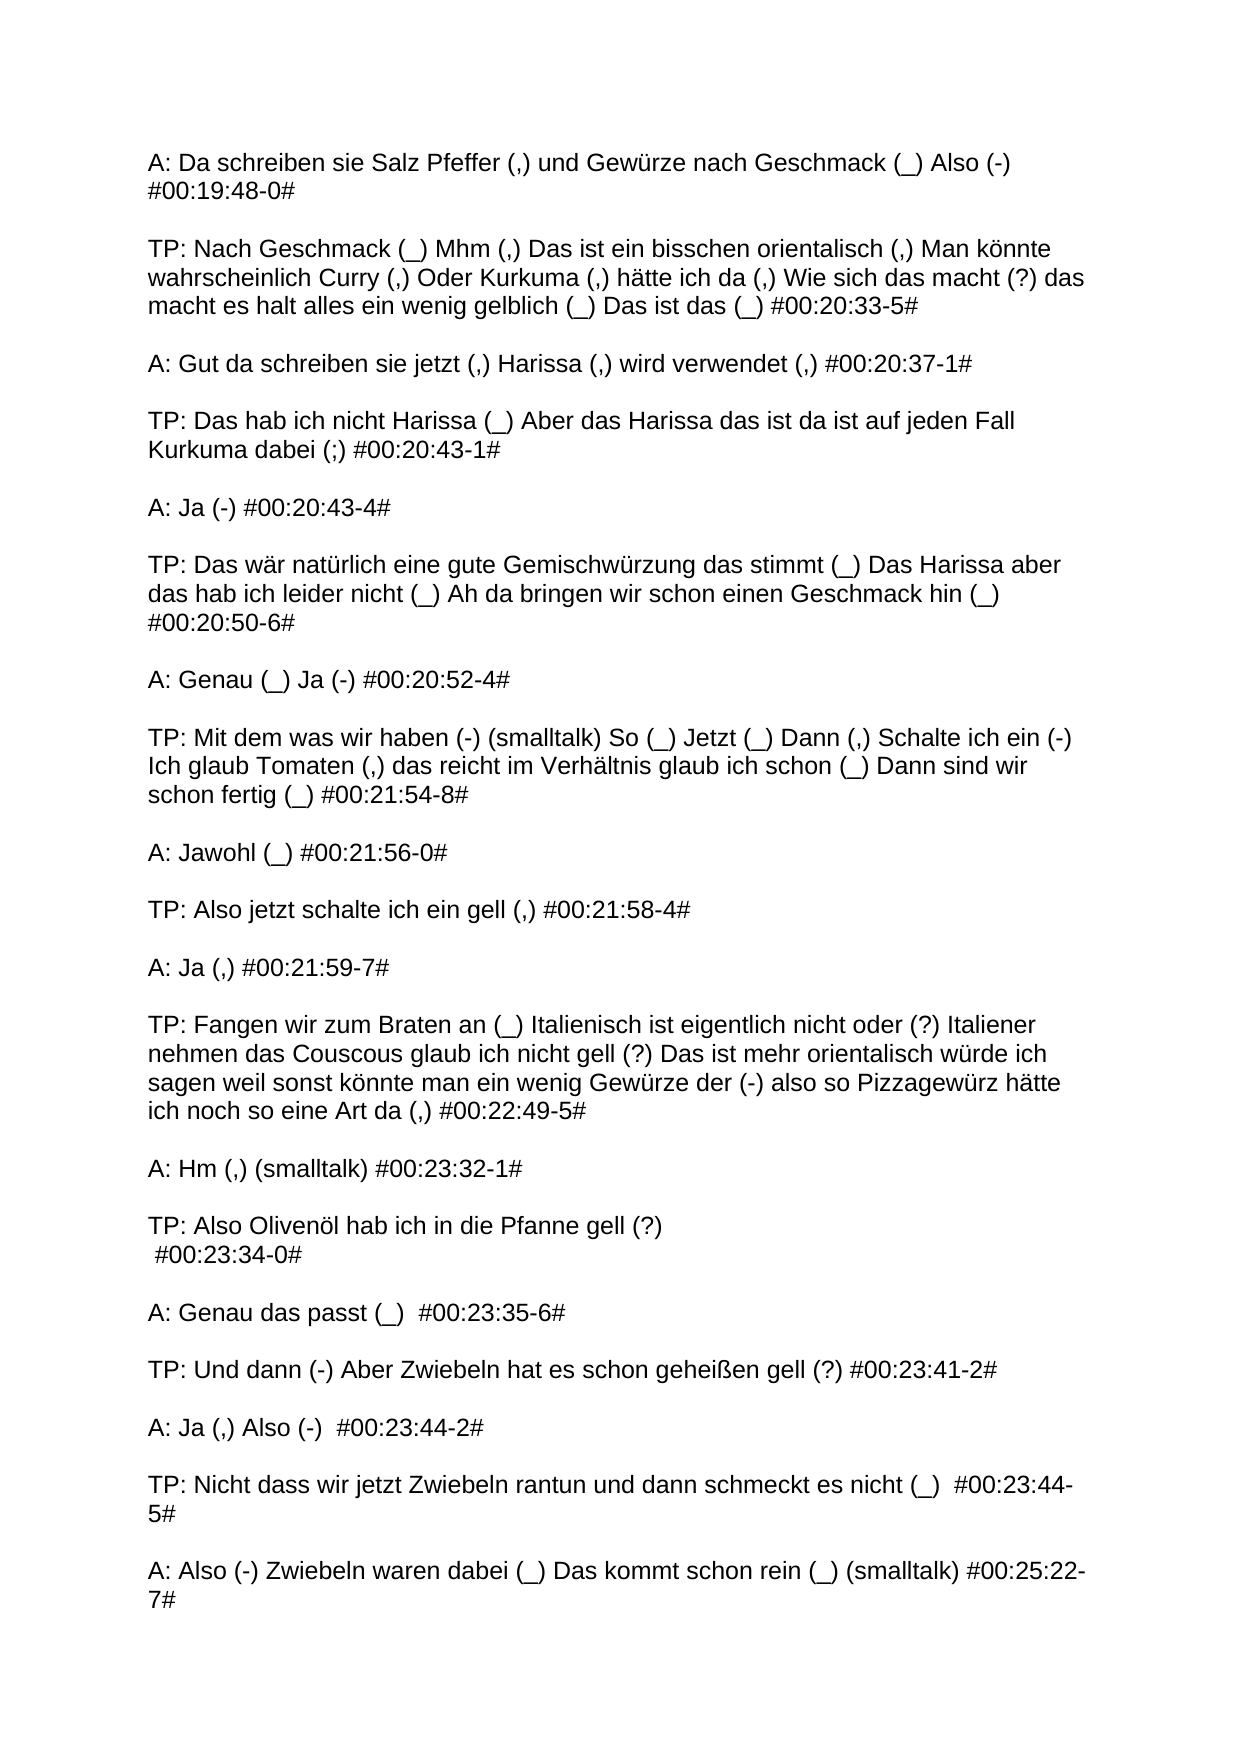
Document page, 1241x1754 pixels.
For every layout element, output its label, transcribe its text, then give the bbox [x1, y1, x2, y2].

text TP: Das hab ich nicht Harissa (_) Aber das Harissa das ist da ist auf jeden Fall Kurkuma dabei (;) #00:20:43-1# [148, 406, 1093, 464]
text A: Hm (,) (smalltalk) #00:23:32-1# [148, 1154, 1093, 1183]
text A: Jawohl (_) #00:21:56-0# [148, 838, 1093, 866]
text TP: Und dann (-) Aber Zwiebeln hat es schon geheißen gell (?) #00:23:41-2# [148, 1355, 1093, 1384]
text A: Ja (,) Also (-) #00:23:44-2# [148, 1413, 1093, 1441]
text TP: Mit dem was wir haben (-) (smalltalk) So (_) Jetzt (_) Dann (,) Schalte ich ein (-) Ich glaub Tomaten (,) das reicht im Verhältnis glaub ich schon (_) Dann sind wir schon fertig (_) #00:21:54-8# [148, 723, 1093, 809]
text A: Gut da schreiben sie jetzt (,) Harissa (,) wird verwendet (,) #00:20:37-1# [148, 349, 1093, 378]
text TP: Das wär natürlich eine gute Gemischwürzung das stimmt (_) Das Harissa aber das hab ich leider nicht (_) Ah da bringen wir schon einen Geschmack hin (_) #00:20:50-6# [148, 550, 1093, 636]
text A: Da schreiben sie Salz Pfeffer (,) und Gewürze nach Geschmack (_) Also (-) #00:19:48-0# [148, 148, 1093, 205]
text A: Genau das passt (_) #00:23:35-6# [148, 1298, 1093, 1326]
text TP: Also jetzt schalte ich ein gell (,) #00:21:58-4# [148, 895, 1093, 924]
text TP: Nicht dass wir jetzt Zwiebeln rantun und dann schmeckt es nicht (_) #00:23:44-5# [148, 1470, 1093, 1528]
text A: Genau (_) Ja (-) #00:20:52-4# [148, 665, 1093, 694]
text A: Ja (-) #00:20:43-4# [148, 493, 1093, 521]
text A: Ja (,) #00:21:59-7# [148, 953, 1093, 981]
text TP: Also Olivenöl hab ich in die Pfanne gell (?) #00:23:34-0# [148, 1211, 1093, 1269]
text TP: Fangen wir zum Braten an (_) Italienisch ist eigentlich nicht oder (?) Italiener nehmen das Couscous glaub ich nicht gell (?) Das ist mehr orientalisch würde ich sagen weil sonst könnte man ein wenig Gewürze der (-) also so Pizzagewürz hätte ich noch so eine Art da (,) #00:22:49-5# [148, 1010, 1093, 1125]
text A: Also (-) Zwiebeln waren dabei (_) Das kommt schon rein (_) (smalltalk) #00:25:22-7# [148, 1556, 1093, 1614]
text TP: Nach Geschmack (_) Mhm (,) Das ist ein bisschen orientalisch (,) Man könnte wahrscheinlich Curry (,) Oder Kurkuma (,) hätte ich da (,) Wie sich das macht (?) das macht es halt alles ein wenig gelblich (_) Das ist das (_) #00:20:33-5# [148, 234, 1093, 320]
